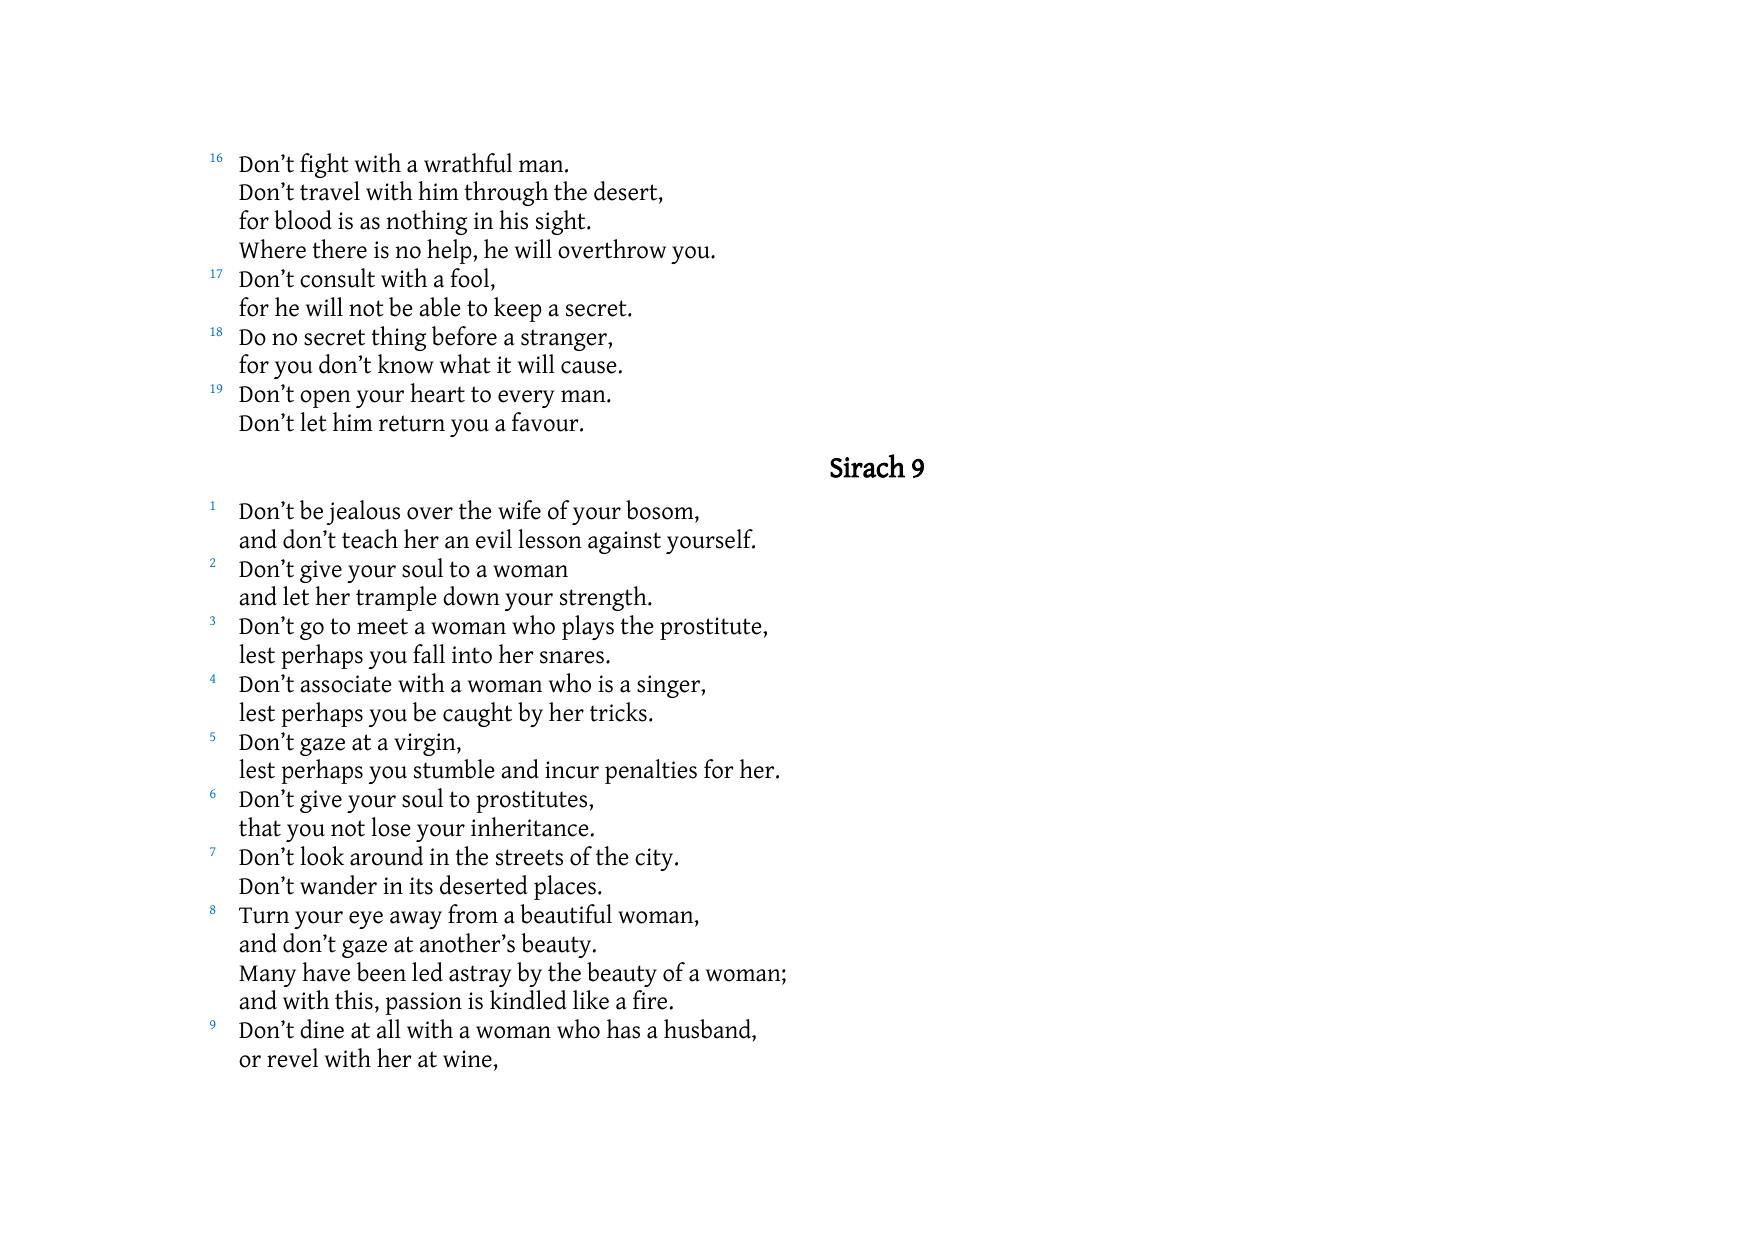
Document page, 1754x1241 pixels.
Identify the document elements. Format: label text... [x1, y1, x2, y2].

text 16 Don’t fight with a wrathful man. Don’t travel with him through the desert, for blood is as nothing in his sight. Where there is no help, he will overthrow you. [209, 150, 1545, 265]
text 19 Don’t open your heart to every man. Don’t let him return you a favour. [209, 381, 1545, 438]
text Sirach 9 [150, 451, 1604, 485]
text 18 Do no secret thing before a stranger, for you don’t know what it will cause. [209, 323, 1545, 381]
text 7 Don’t look around in the streets of the city. Don’t wander in its deserted places. [209, 843, 1545, 901]
text 3 Don’t go to meet a woman who plays the prostitute, lest perhaps you fall into her snares. [209, 613, 1545, 670]
text 2 Don’t give your soul to a woman and let her trample down your strength. [209, 555, 1545, 613]
text 4 Don’t associate with a woman who is a singer, lest perhaps you be caught by her tricks. [209, 670, 1545, 728]
text 6 Don’t give your soul to prostitutes, that you not lose your inheritance. [209, 786, 1545, 843]
text 17 Don’t consult with a fool, for he will not be able to keep a secret. [209, 265, 1545, 323]
text 8 Turn your eye away from a beautiful woman, and don’t gaze at another’s beauty. Many have been led astray by the beauty of a woman; and with this, passion is kindled like a fire. [209, 901, 1545, 1017]
text 1 Don’t be jealous over the wife of your bosom, and don’t teach her an evil lesson against yourself. [209, 497, 1545, 555]
text 5 Don’t gaze at a virgin, lest perhaps you stumble and incur penalties for her. [209, 728, 1545, 786]
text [209, 1017, 1545, 1074]
